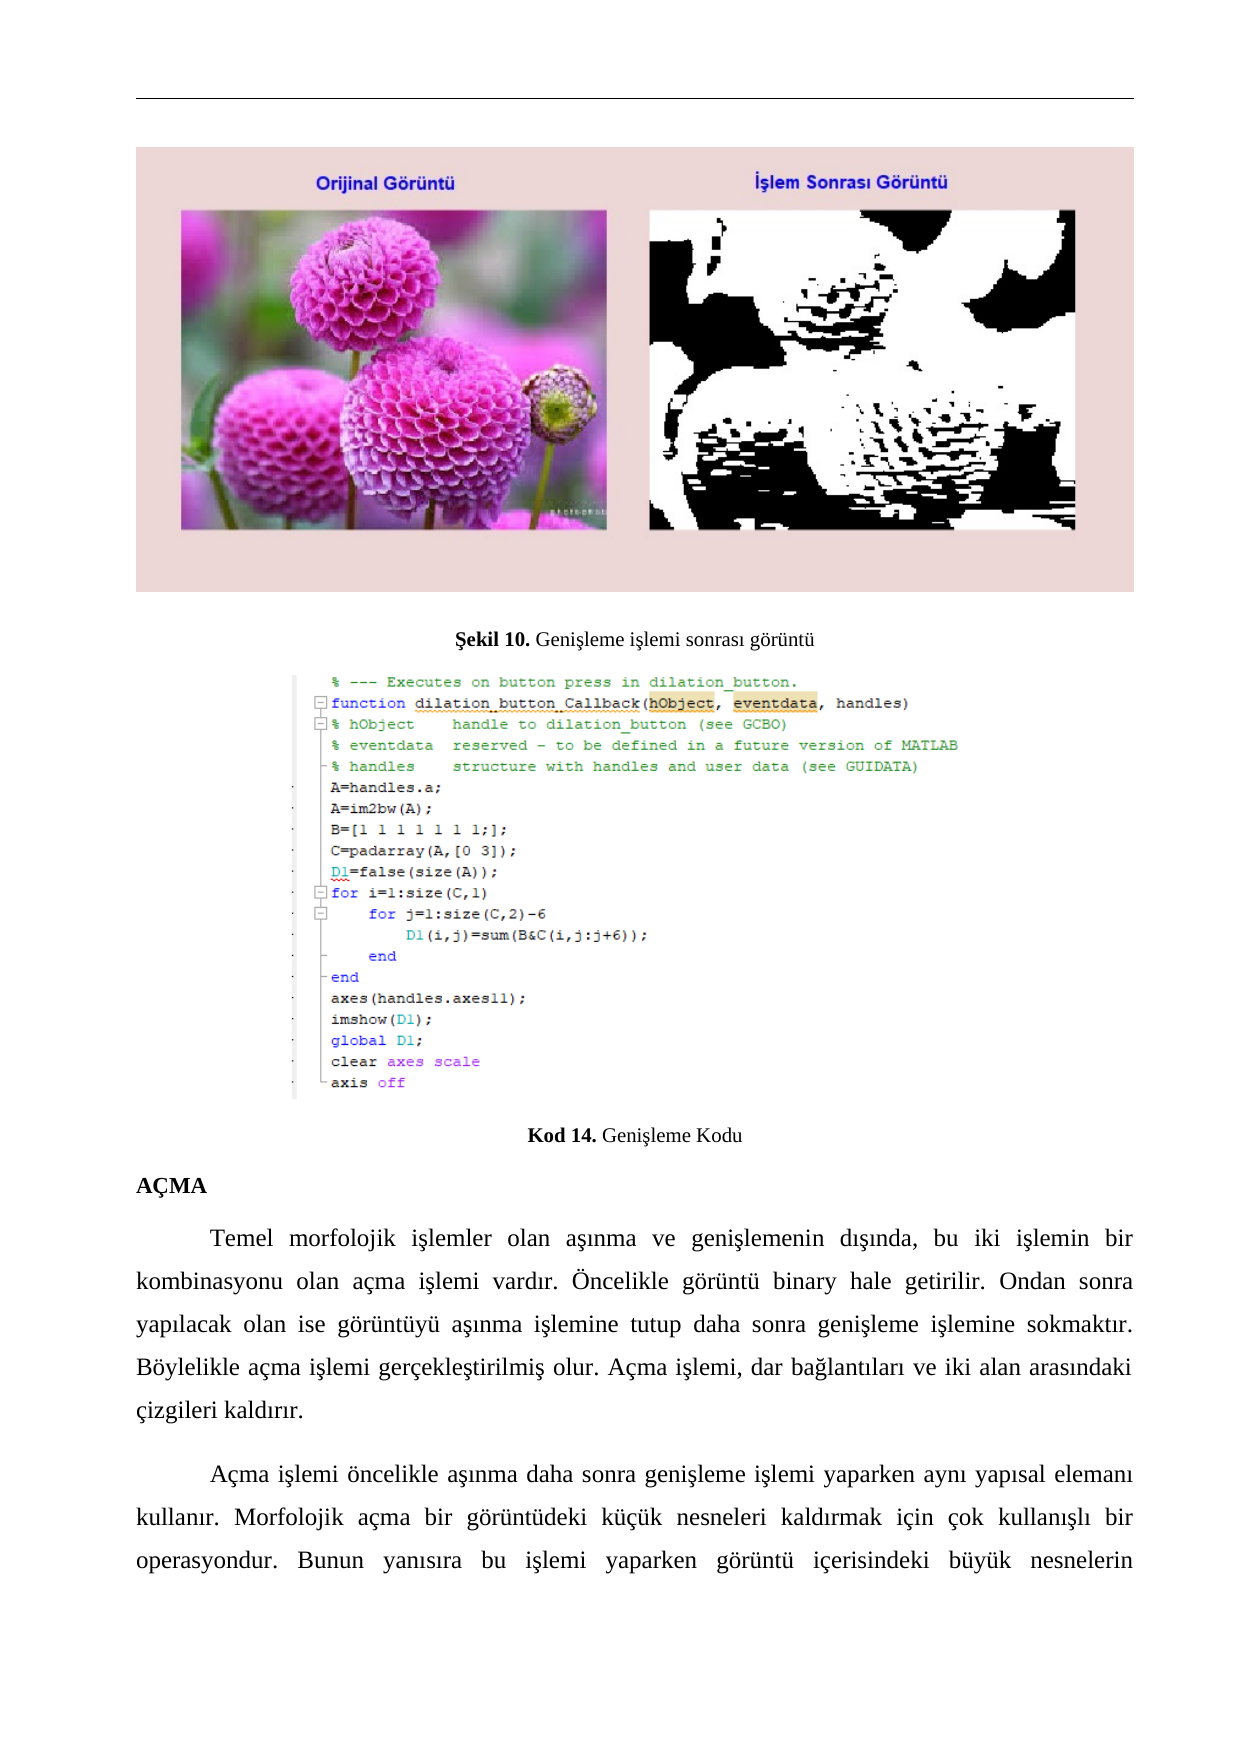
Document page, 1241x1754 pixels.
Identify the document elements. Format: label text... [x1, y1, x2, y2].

text AÇMA [136, 1172, 1134, 1198]
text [136, 1459, 1134, 1574]
picture [136, 147, 1134, 592]
text Kod 14. Genişleme Kodu [136, 1123, 1134, 1147]
picture [291, 675, 978, 1099]
text Temel morfolojik işlemler olan aşınma ve genişlemenin dışında, bu iki işlemin bir kombinasyonu olan açma işlemi vardır. Öncelikle görüntü binary hale getirilir. Ondan sonra yapılacak olan ise görüntüyü aşınma işlemine tutup daha sonra genişleme işlemine sokmaktır. Böylelikle açma işlemi gerçekleştirilmiş olur. Açma işlemi, dar bağlantıları ve iki alan arasındaki çizgileri kaldırır. [136, 1223, 1134, 1424]
